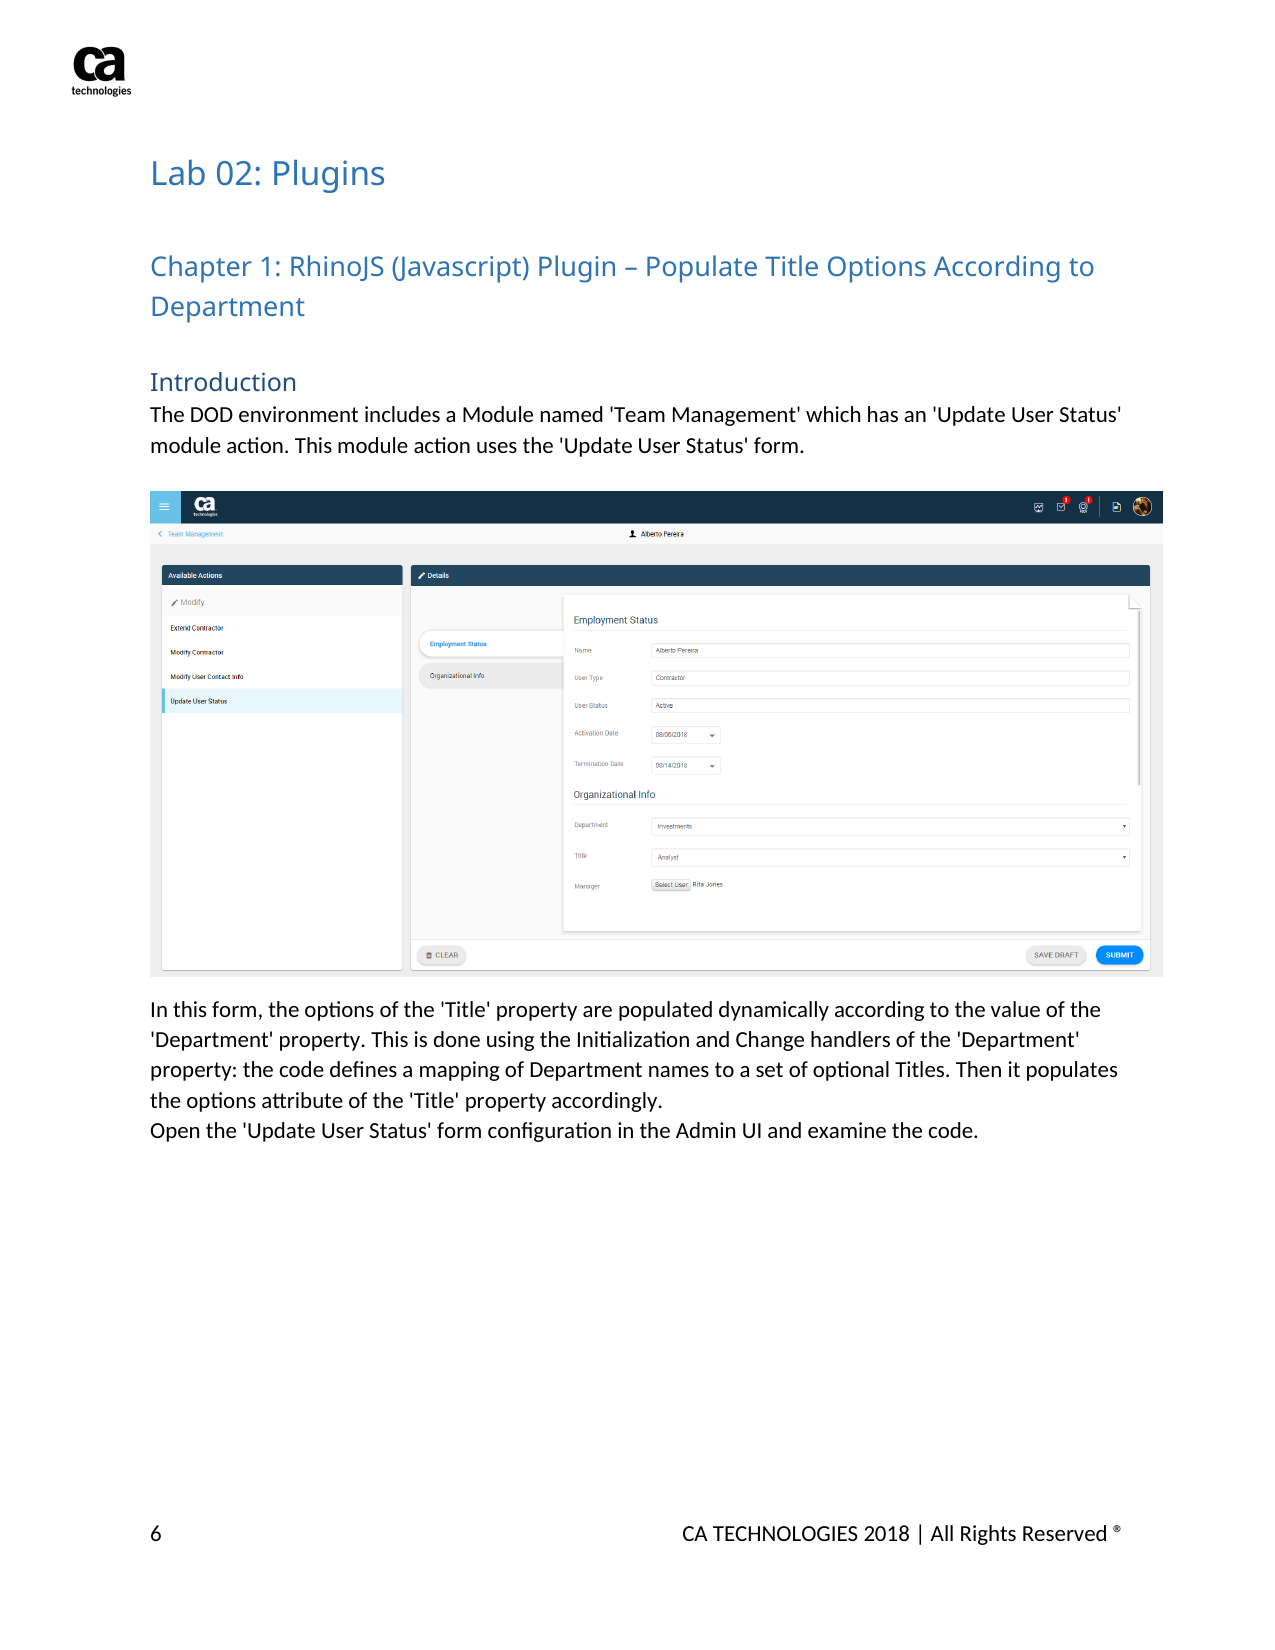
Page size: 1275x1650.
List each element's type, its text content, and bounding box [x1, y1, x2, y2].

subtitle Chapter 1: RhinoJS (Javascript) Plugin – Populate Title Options According to Department [150, 248, 1125, 324]
text Introduction The DOD environment includes a Module named 'Team Management' which has an 'Update User Status' module action. This module action uses the 'Update User Status' form. [150, 327, 1125, 491]
picture [150, 491, 1163, 977]
picture [69, 46, 133, 99]
text In this form, the options of the 'Title' property are populated dynamically according to the value of the 'Department' property. This is done using the Initialization and Change handlers of the 'Department' property: the code defines a mapping of Department names to a set of optional Titles. Then it populates the options attribute of the 'Title' property accordingly. Open the 'Update User Status' form configuration in the Admin UI and examine the code. [150, 995, 1125, 1144]
subtitle Lab 02: Plugins [150, 150, 1125, 244]
